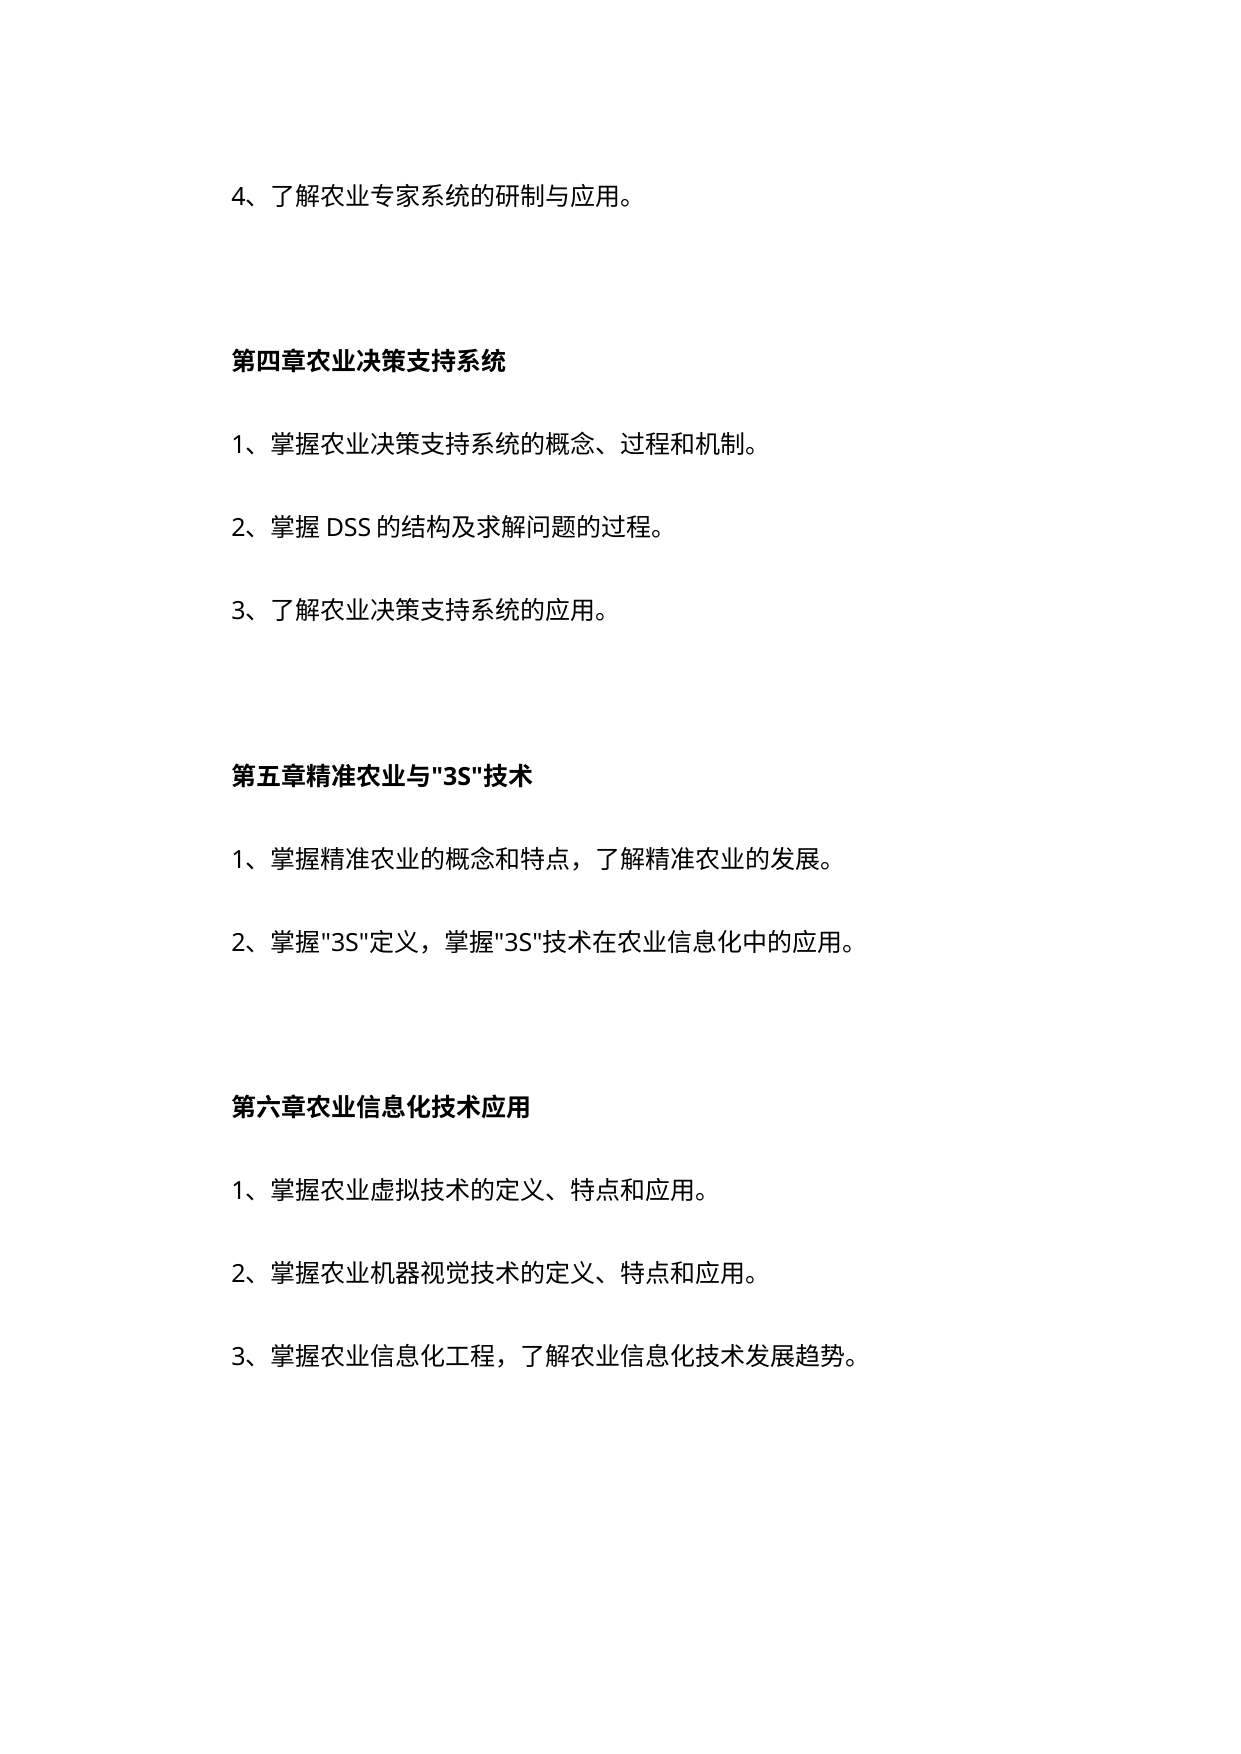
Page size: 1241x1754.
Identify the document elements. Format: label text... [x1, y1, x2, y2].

text 第六章农业信息化技术应用 [231, 1073, 1053, 1138]
text 第五章精准农业与"3S"技术 [231, 742, 1053, 807]
text 2、掌握DSS的结构及求解问题的过程。 [231, 493, 1053, 558]
text 4、了解农业专家系统的研制与应用。 [231, 162, 1053, 227]
text 1、掌握农业决策支持系统的概念、过程和机制。 [231, 410, 1053, 475]
text 2、掌握"3S"定义，掌握"3S"技术在农业信息化中的应用。 [231, 908, 1053, 973]
text 第四章农业决策支持系统 [231, 327, 1053, 392]
text 2、掌握农业机器视觉技术的定义、特点和应用。 [231, 1239, 1053, 1304]
text 1、掌握农业虚拟技术的定义、特点和应用。 [231, 1156, 1053, 1221]
text 1、掌握精准农业的概念和特点，了解精准农业的发展。 [231, 825, 1053, 890]
text 3、掌握农业信息化工程，了解农业信息化技术发展趋势。 [231, 1322, 1053, 1387]
text 3、了解农业决策支持系统的应用。 [231, 576, 1053, 641]
